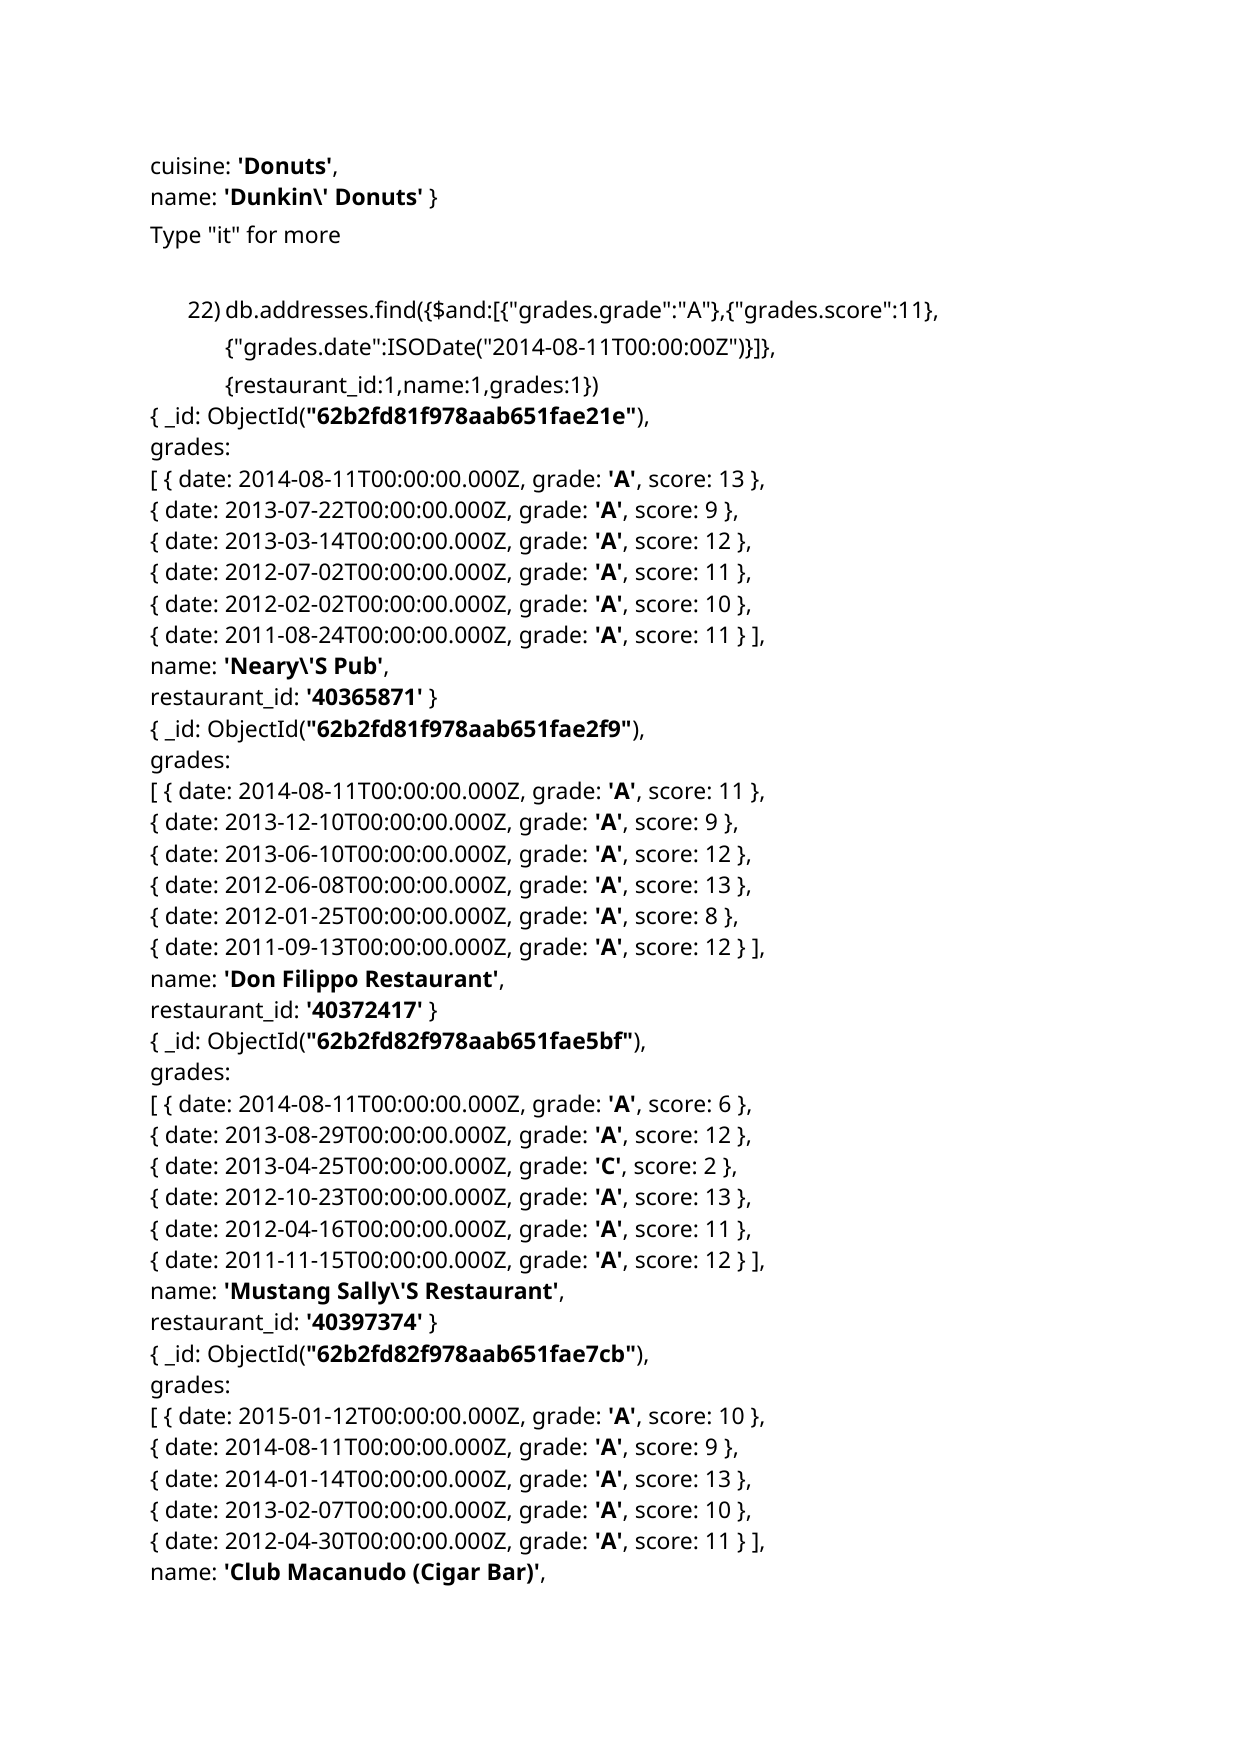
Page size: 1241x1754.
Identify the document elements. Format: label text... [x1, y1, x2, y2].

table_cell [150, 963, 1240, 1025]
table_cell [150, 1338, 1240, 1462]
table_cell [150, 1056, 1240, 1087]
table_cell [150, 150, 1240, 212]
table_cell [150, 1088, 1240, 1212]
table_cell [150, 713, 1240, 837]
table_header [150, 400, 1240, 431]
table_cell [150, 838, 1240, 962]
text Type "it" for more [150, 212, 1090, 250]
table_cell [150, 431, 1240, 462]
list db.addresses.find({$and:[{"grades.grade":"A"},{"grades.score":11},{"grades.date":ISODate("2014-08-11T00:00:00Z")}]},{restaurant_id:1,name:1,grades:1}) [187, 287, 1090, 400]
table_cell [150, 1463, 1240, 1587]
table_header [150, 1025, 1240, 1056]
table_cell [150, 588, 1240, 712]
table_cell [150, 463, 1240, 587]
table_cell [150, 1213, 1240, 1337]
